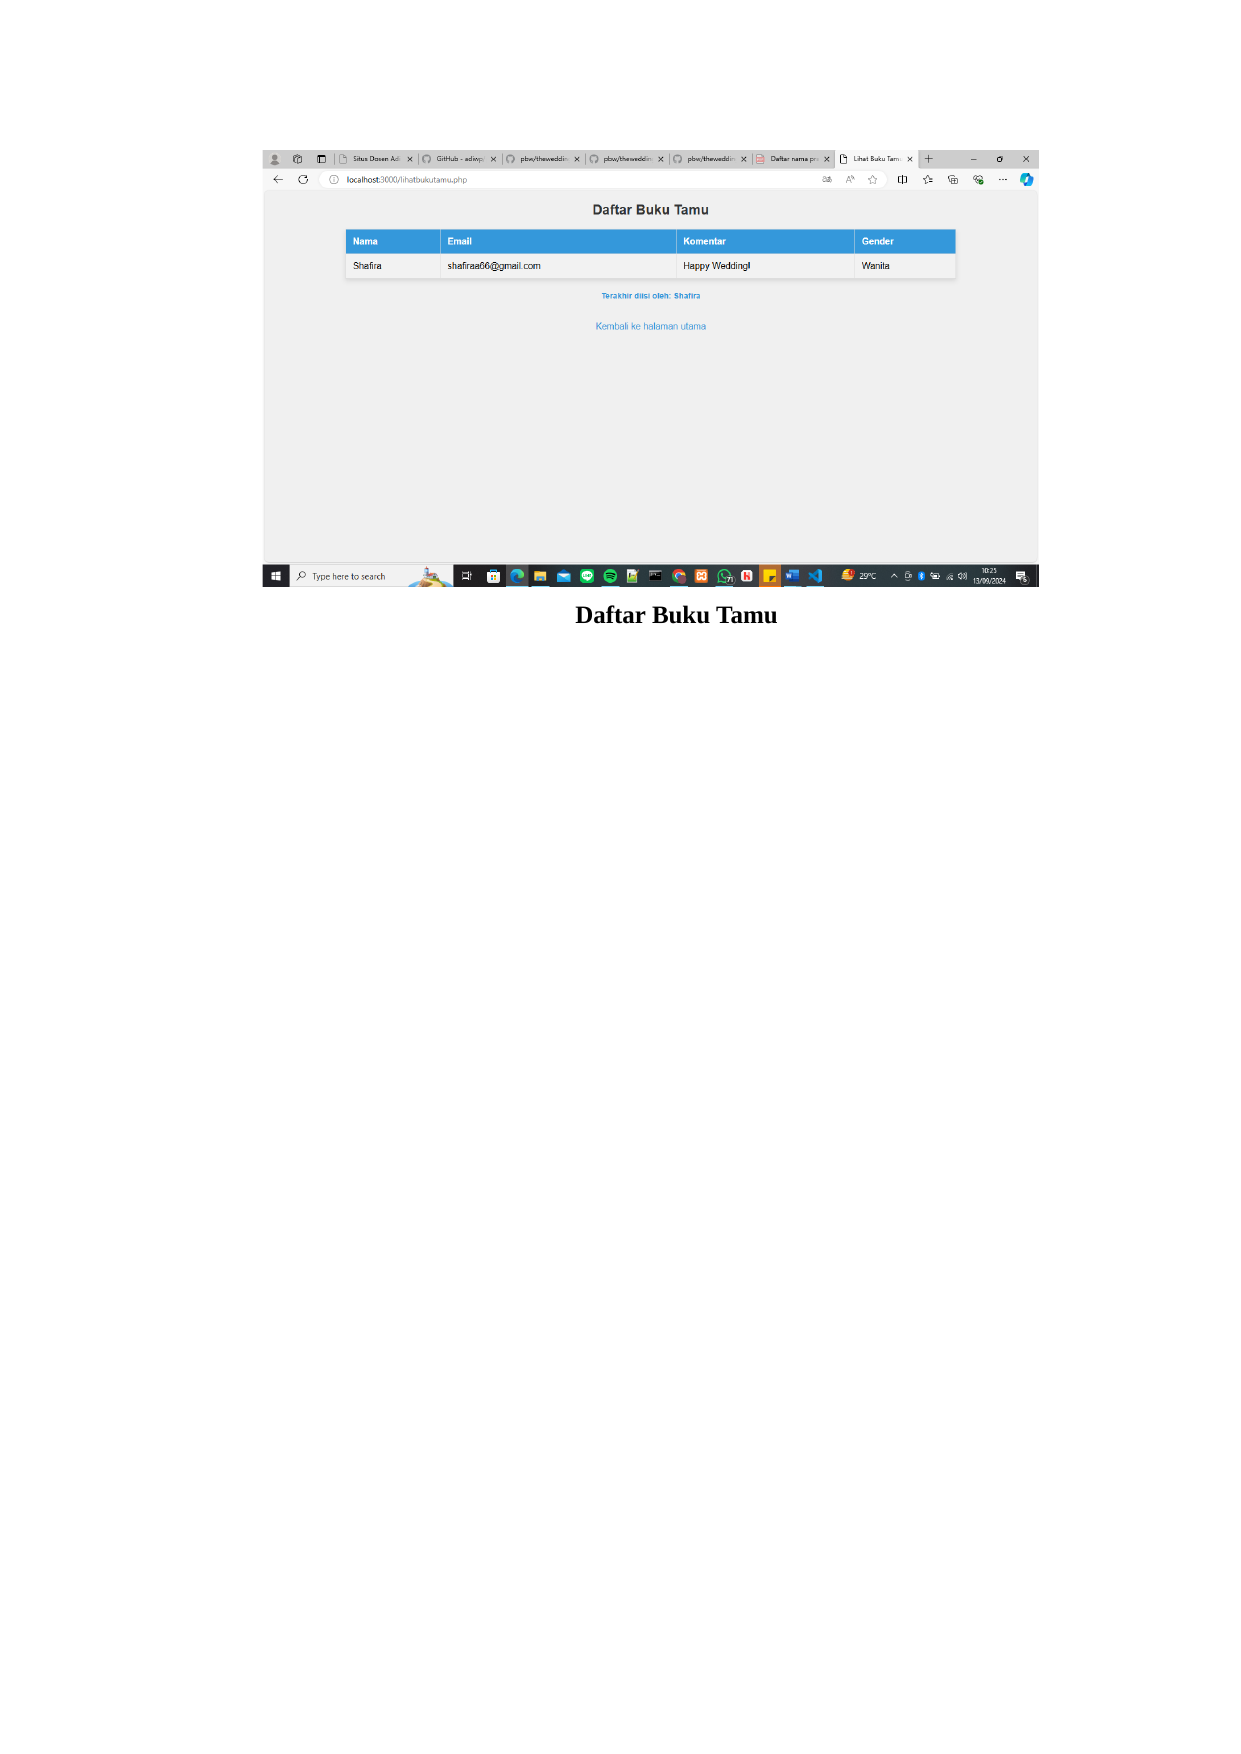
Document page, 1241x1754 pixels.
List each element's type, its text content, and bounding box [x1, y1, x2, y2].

list Daftar Buku Tamu [262, 601, 1090, 629]
picture [262, 150, 1039, 587]
